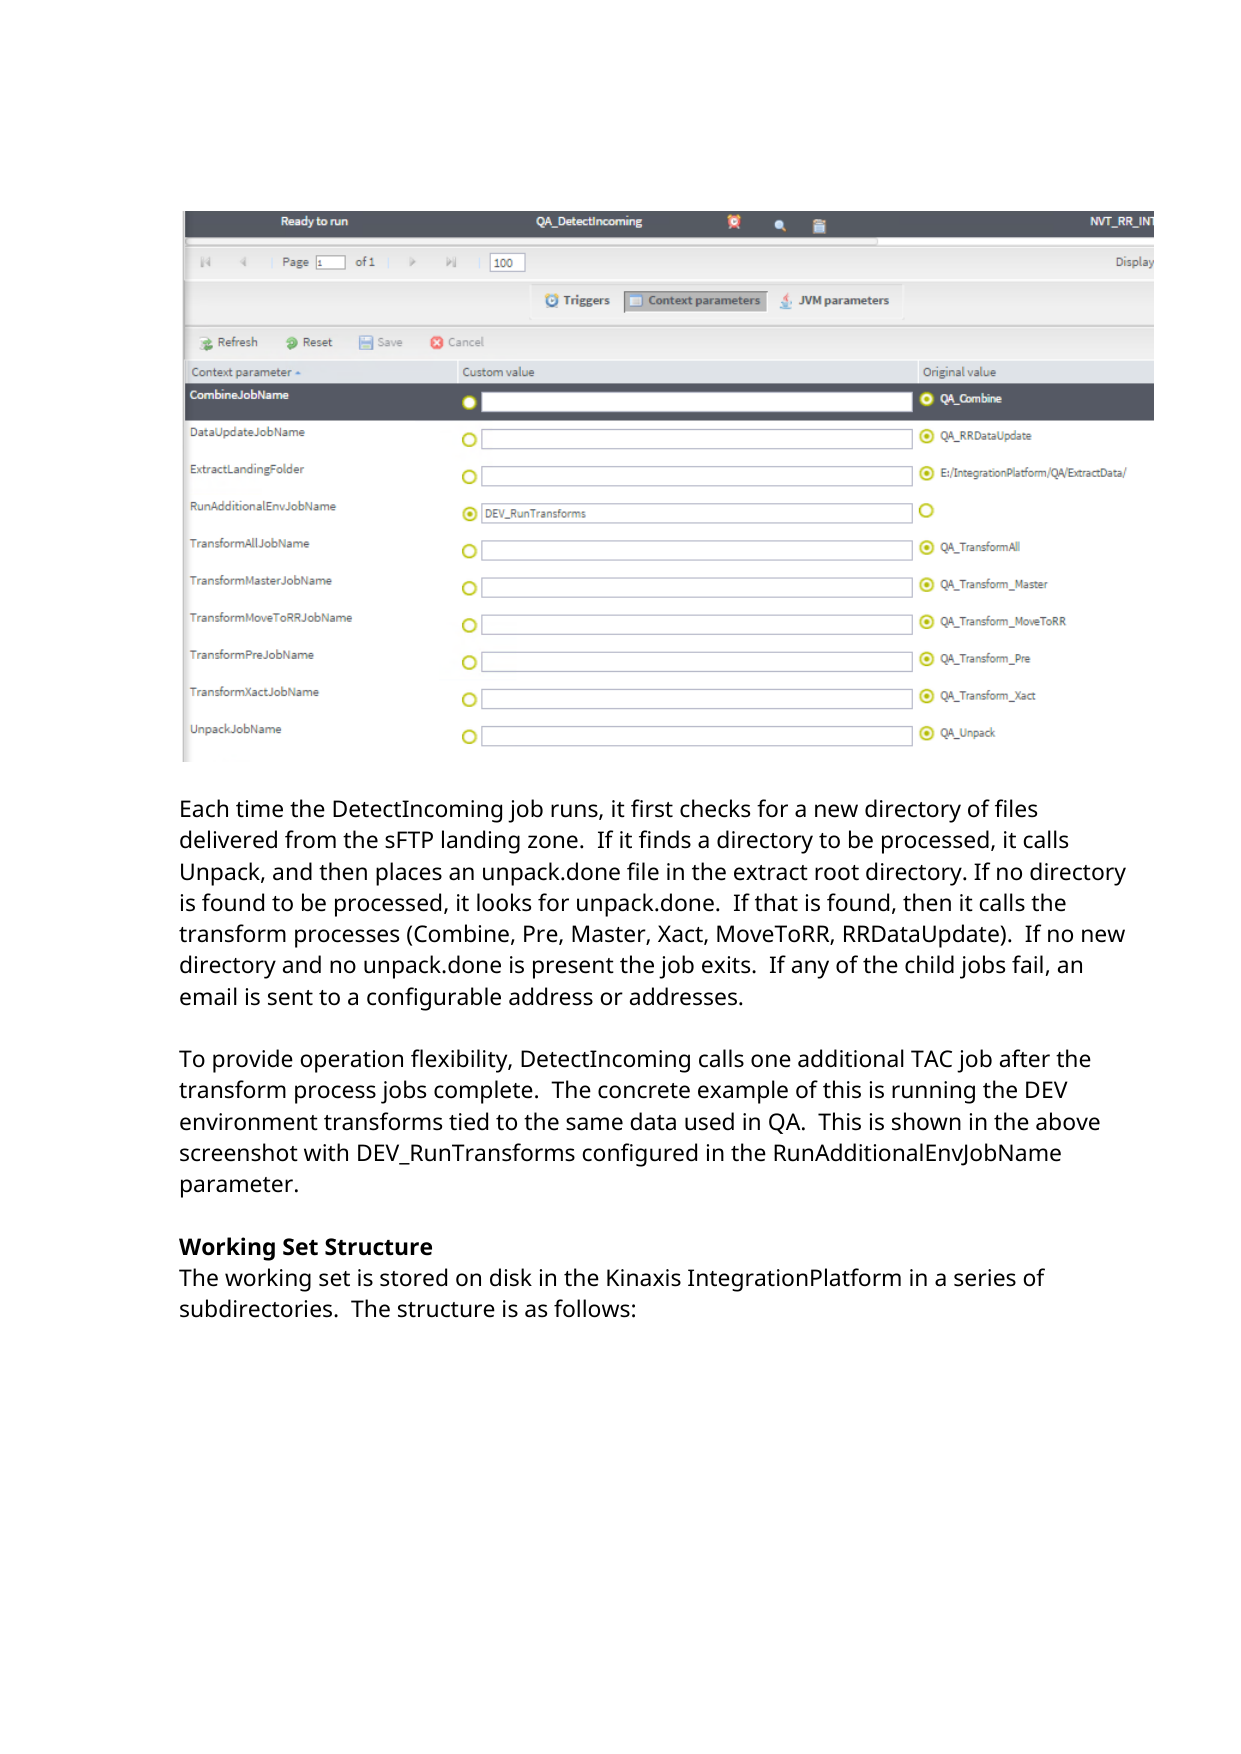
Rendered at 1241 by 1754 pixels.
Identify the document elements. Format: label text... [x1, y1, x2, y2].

text To provide operation flexibility, DetectIncoming calls one additional TAC job after the transform process jobs complete. The concrete example of this is running the DEV environment transforms tied to the same data used in QA. This is shown in the above screenshot with DEV_RunTransforms configured in the RunAdditionalEnvJobName parameter. [179, 1043, 1137, 1199]
text The working set is stored on disk in the Kinaxis IntegrationPlatform in a series of subdirectories. The structure is as follows: [179, 1262, 1137, 1324]
text Each time the DetectIncoming job runs, it first checks for a new directory of files delivered from the sFTP landing zone. If it finds a directory to be processed, it calls Unpack, and then places an unpack.done file in the extract root directory. If no directory is found to be processed, it looks for unpack.done. If that is found, then it calls the transform processes (Combine, Pre, Master, Xact, MoveToRR, RRDataUpdate). If no new directory and no unpack.done is present the job exits. If any of the child jobs fail, an email is sent to a configurable address or addresses. [179, 793, 1137, 1012]
text Working Set Structure [179, 1231, 1137, 1262]
picture [178, 211, 1154, 762]
